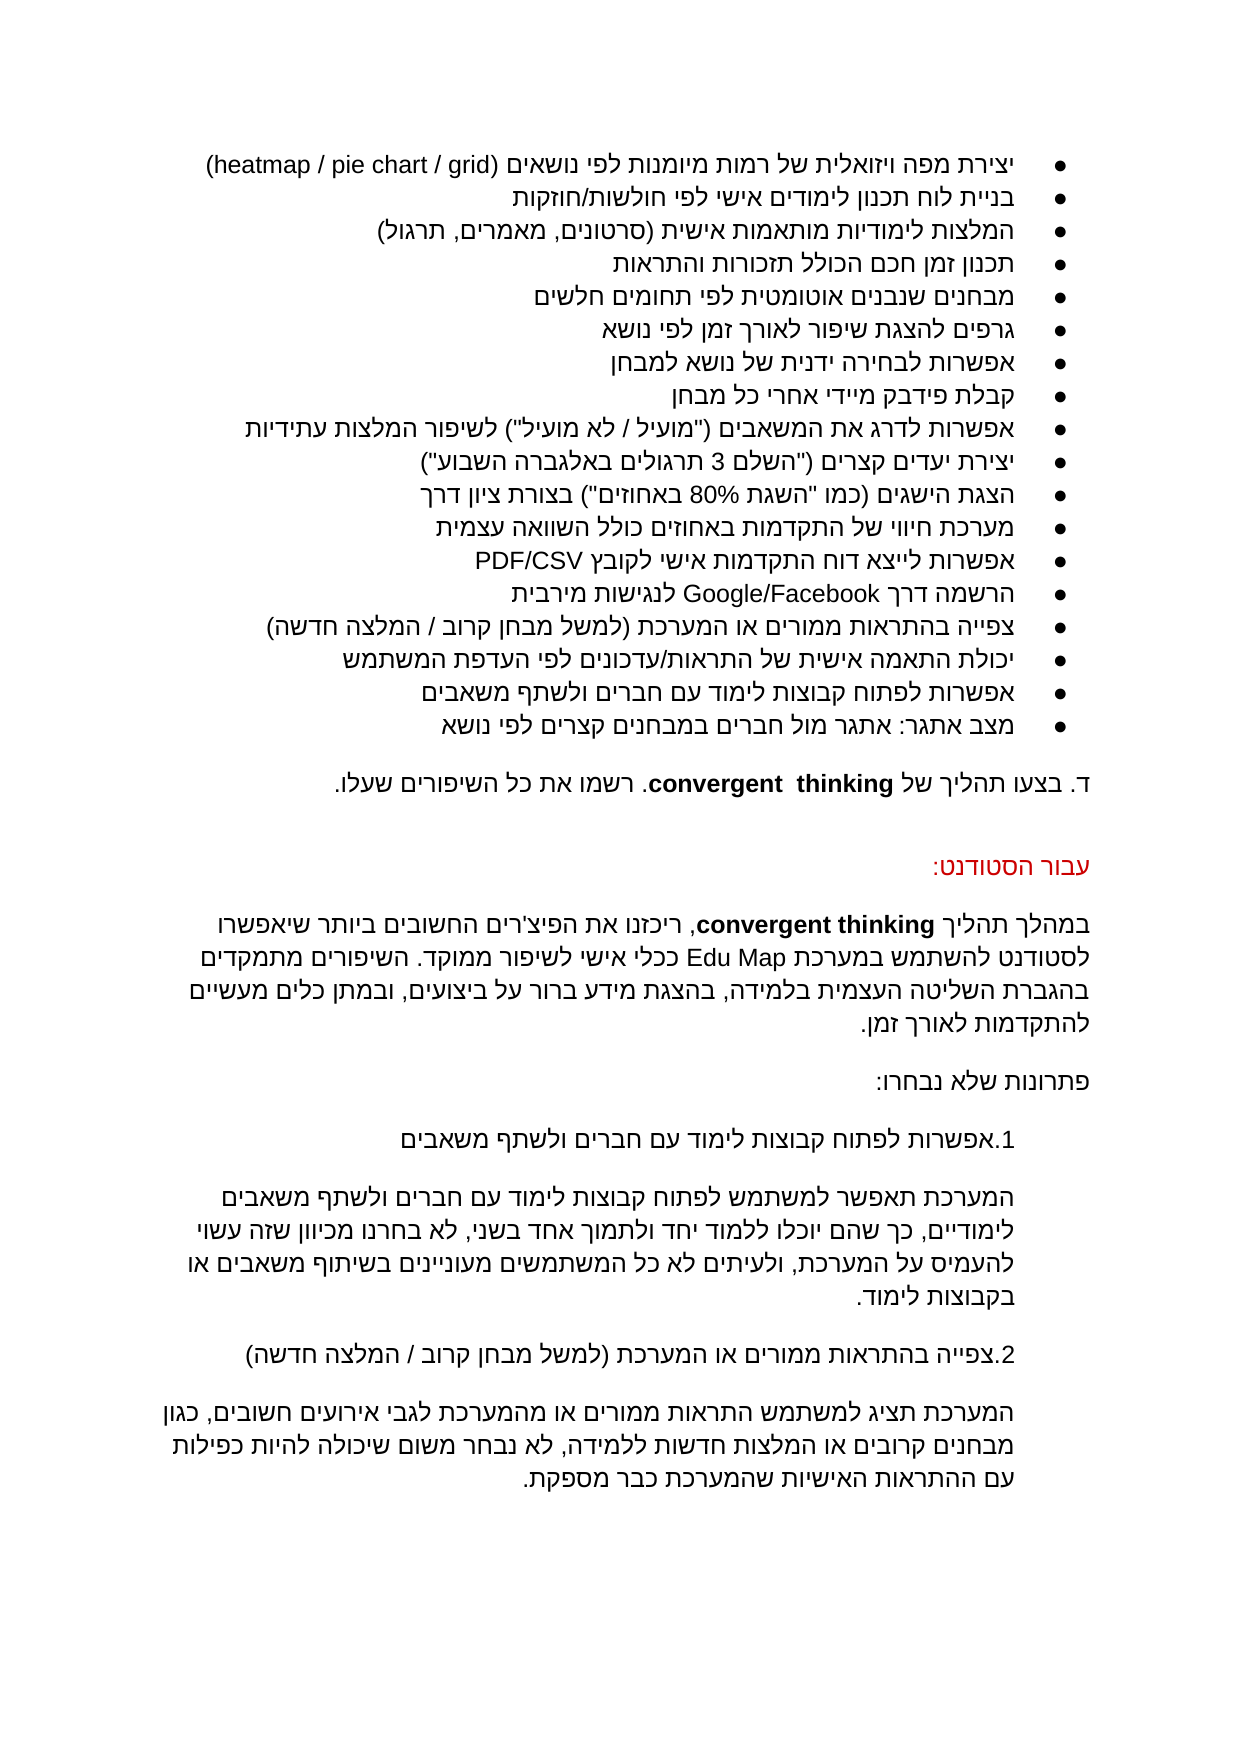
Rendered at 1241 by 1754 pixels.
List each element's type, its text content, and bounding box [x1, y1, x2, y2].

text המערכת תאפשר למשתמש לפתוח קבוצות לימוד עם חברים ולשתף משאבים לימודיים, כך שהם יוכלו ללמוד יחד ולתמוך אחד בשני, לא בחרנו מכיוון שזה עשוי להעמיס על המערכת, ולעיתים לא כל המשתמשים מעוניינים בשיתוף משאבים או בקבוצות לימוד. [150, 1183, 1015, 1311]
list בניית לוח תכנון לימודים אישי לפי חולשות/חוזקות [150, 183, 1053, 212]
list אפשרות לדרג את המשאבים ("מועיל / לא מועיל") לשיפור המלצות עתידיות [150, 414, 1053, 443]
list מבחנים שנבנים אוטומטית לפי תחומים חלשים [150, 282, 1053, 311]
list יצירת יעדים קצרים ("השלם 3 תרגולים באלגברה השבוע") [150, 447, 1053, 476]
list יכולת התאמה אישית של התראות/עדכונים לפי העדפת המשתמש [150, 645, 1053, 674]
list גרפים להצגת שיפור לאורך זמן לפי נושא [150, 315, 1053, 344]
text 1.אפשרות לפתוח קבוצות לימוד עם חברים ולשתף משאבים [150, 1125, 1015, 1154]
text ד. בצעו תהליך של convergent thinking. רשמו את כל השיפורים שעלו. [150, 769, 1090, 798]
list אפשרות לייצא דוח התקדמות אישי לקובץ PDF/CSV [150, 546, 1053, 575]
list הצגת הישגים (כמו "השגת 80% באחוזים") בצורת ציון דרך [150, 480, 1053, 509]
list מערכת חיווי של התקדמות באחוזים כולל השוואה עצמית [150, 513, 1053, 542]
text עבור הסטודנט: [150, 852, 1090, 881]
text 2.צפייה בהתראות ממורים או המערכת (למשל מבחן קרוב / המלצה חדשה) [150, 1340, 1015, 1369]
list צפייה בהתראות ממורים או המערכת (למשל מבחן קרוב / המלצה חדשה) [150, 612, 1053, 641]
list מצב אתגר: אתגר מול חברים במבחנים קצרים לפי נושא [150, 711, 1053, 740]
list אפשרות לבחירה ידנית של נושא למבחן [150, 348, 1053, 377]
list יצירת מפה ויזואלית של רמות מיומנות לפי נושאים (heatmap / pie chart / grid) [150, 150, 1053, 179]
list הרשמה דרך Google/Facebook לנגישות מירבית [150, 579, 1053, 608]
list קבלת פידבק מיידי אחרי כל מבחן [150, 381, 1053, 410]
text פתרונות שלא נבחרו: [150, 1067, 1090, 1096]
text במהלך תהליך convergent thinking, ריכזנו את הפיצ'רים החשובים ביותר שיאפשרו לסטודנט להשתמש במערכת Edu Map ככלי אישי לשיפור ממוקד. השיפורים מתמקדים בהגברת השליטה העצמית בלמידה, בהצגת מידע ברור על ביצועים, ובמתן כלים מעשיים להתקדמות לאורך זמן. [150, 910, 1090, 1038]
list אפשרות לפתוח קבוצות לימוד עם חברים ולשתף משאבים [150, 678, 1053, 707]
text המערכת תציג למשתמש התראות ממורים או מהמערכת לגבי אירועים חשובים, כגון מבחנים קרובים או המלצות חדשות ללמידה, לא נבחר משום שיכולה להיות כפילות עם ההתראות האישיות שהמערכת כבר מספקת. [150, 1398, 1015, 1493]
list תכנון זמן חכם הכולל תזכורות והתראות [150, 249, 1053, 278]
list המלצות לימודיות מותאמות אישית (סרטונים, מאמרים, תרגול) [150, 216, 1053, 245]
